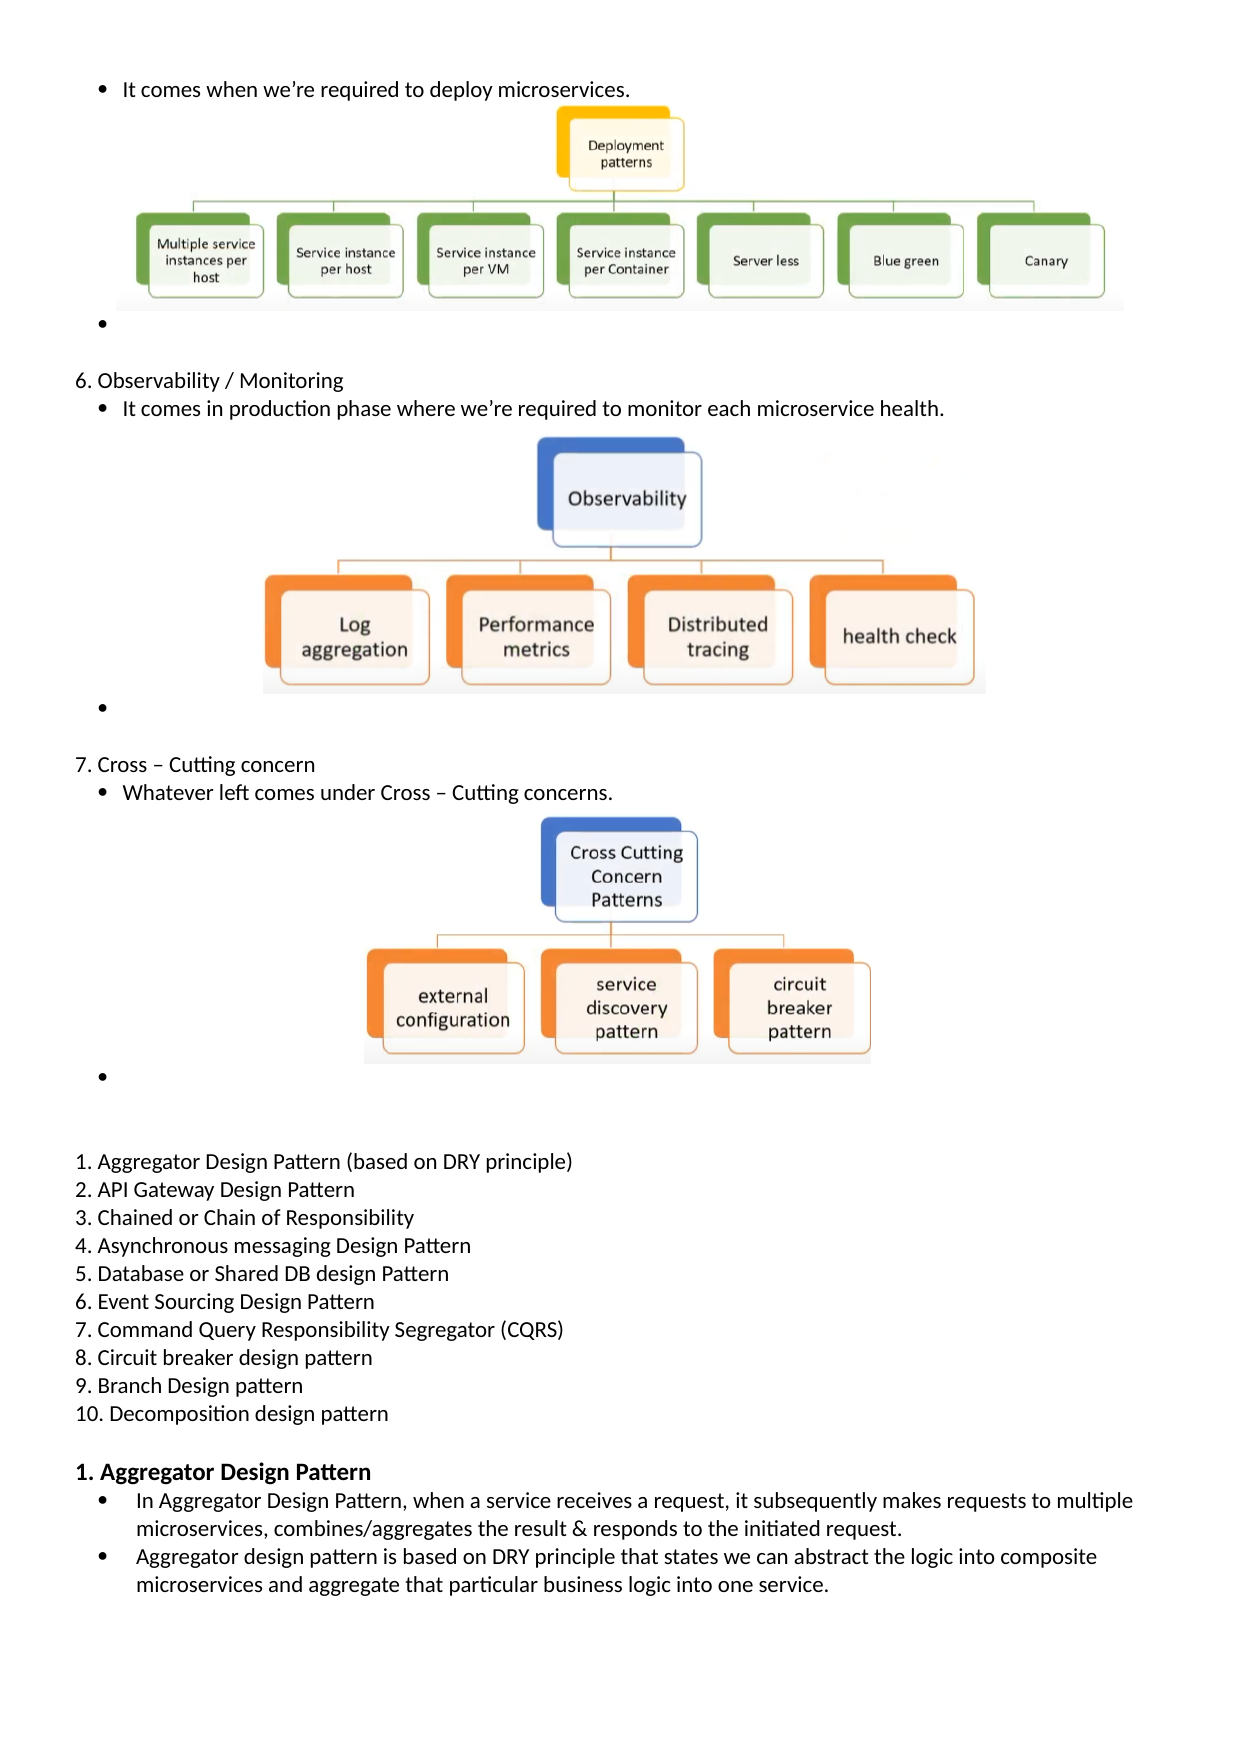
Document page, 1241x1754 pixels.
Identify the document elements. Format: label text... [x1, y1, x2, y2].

text 10. Decomposition design pattern [75, 1399, 1165, 1428]
text 7. Command Query Responsibility Segregator (CQRS) [75, 1316, 1165, 1343]
text 2. API Gateway Design Pattern [75, 1175, 1165, 1203]
text 3. Chained or Chain of Responsibility [75, 1203, 1165, 1231]
list It comes in production phase where we’re required to monitor each microservice health. [99, 394, 1165, 423]
picture [254, 422, 986, 694]
text 6. Event Sourcing Design Pattern [75, 1287, 1165, 1316]
text 1. Aggregator Design Pattern (based on DRY principle) [75, 1147, 1165, 1175]
text 6. Observability / Monitoring [75, 367, 1165, 394]
text 4. Asynchronous messaging Design Pattern [75, 1231, 1165, 1259]
text 5. Database or Shared DB design Pattern [75, 1259, 1165, 1287]
list In Aggregator Design Pattern, when a service receives a request, it subsequently makes requests to multiple microservices, combines/aggregates the result & responds to the initiated request. [99, 1486, 1165, 1542]
text 7. Cross – Cutting concern [75, 750, 1165, 778]
picture [116, 103, 1124, 311]
text 9. Branch Design pattern [75, 1372, 1165, 1399]
picture [364, 805, 877, 1064]
text 1. Aggregator Design Pattern [75, 1456, 1165, 1486]
list Aggregator design pattern is based on DRY principle that states we can abstract the logic into composite microservices and aggregate that particular business logic into one service. [99, 1542, 1165, 1598]
list Whatever left comes under Cross – Cutting concerns. [99, 778, 1165, 806]
list It comes when we’re required to deploy microservices. [99, 75, 1165, 103]
text 8. Circuit breaker design pattern [75, 1343, 1165, 1372]
